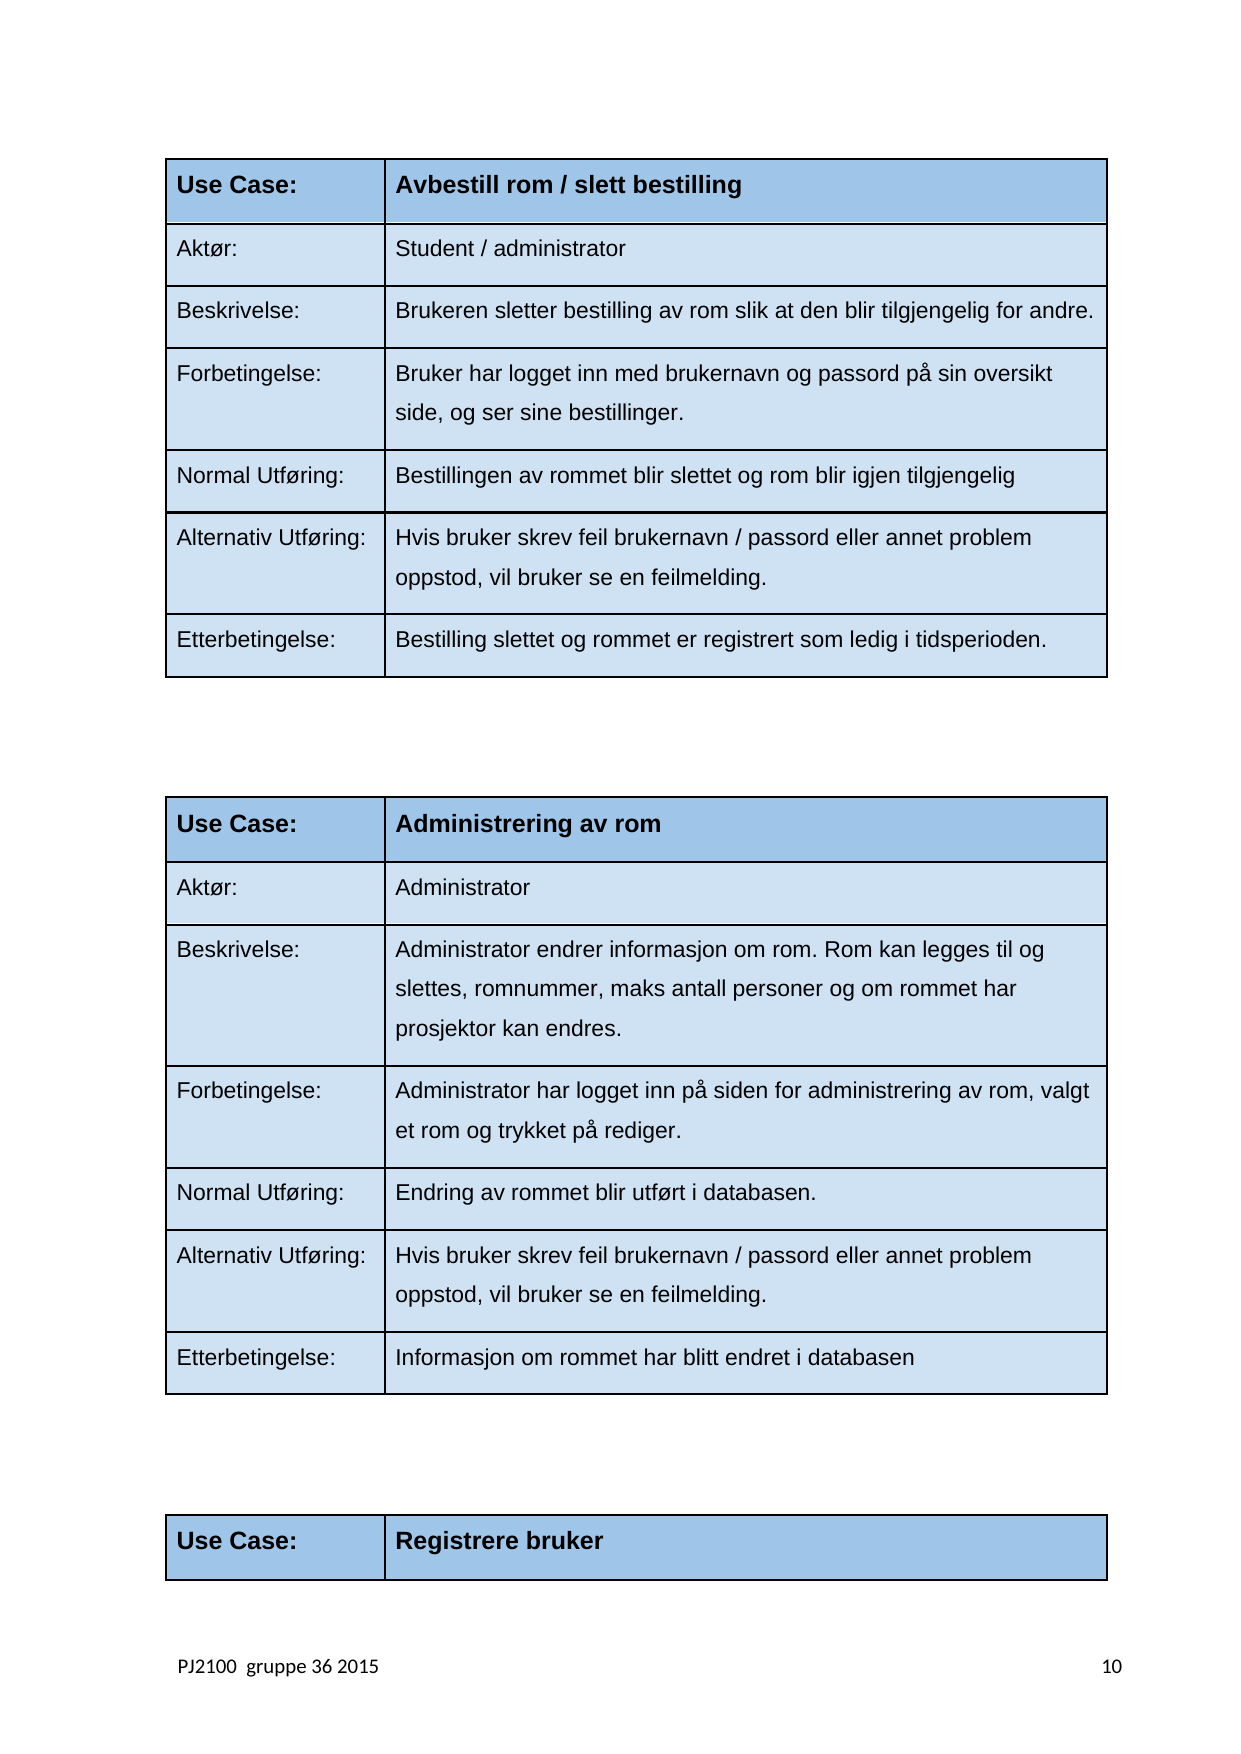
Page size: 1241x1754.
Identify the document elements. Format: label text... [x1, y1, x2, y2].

table_cell Etterbetingelse: [167, 1333, 384, 1393]
table_cell Beskrivelse: [167, 287, 384, 347]
table_cell Aktør: [167, 863, 384, 923]
table_cell Normal Utføring: [167, 1169, 384, 1229]
table_cell Endring av rommet blir utført i databasen. [386, 1169, 1106, 1229]
table_header Use Case: [167, 160, 384, 222]
table_cell Aktør: [167, 225, 384, 285]
table_cell Brukeren sletter bestilling av rom slik at den blir tilgjengelig for andre. [386, 287, 1106, 347]
table_cell Hvis bruker skrev feil brukernavn / passord eller annet problem oppstod, vil bruker se en feilmelding. [386, 1231, 1106, 1331]
table_cell Alternativ Utføring: [167, 514, 384, 613]
table_cell Bestilling slettet og rommet er registrert som ledig i tidsperioden. [386, 615, 1106, 676]
table_cell Student / administrator [386, 225, 1106, 285]
table_header Avbestill rom / slett bestilling [386, 160, 1106, 222]
table_cell Informasjon om rommet har blitt endret i databasen [386, 1333, 1106, 1393]
table_cell Normal Utføring: [167, 451, 384, 511]
table_cell Bruker har logget inn med brukernavn og passord på sin oversikt side, og ser sine bestillinger. [386, 349, 1106, 449]
table_header Use Case: [167, 798, 384, 861]
table_cell Etterbetingelse: [167, 615, 384, 676]
table_header Use Case: [167, 1516, 384, 1579]
table_cell Forbetingelse: [167, 1067, 384, 1167]
table_cell Administrator endrer informasjon om rom. Rom kan legges til og slettes, romnummer, maks antall personer og om rommet har prosjektor kan endres. [386, 926, 1106, 1065]
table_cell Alternativ Utføring: [167, 1231, 384, 1331]
table_cell Beskrivelse: [167, 926, 384, 1065]
table_cell Forbetingelse: [167, 349, 384, 449]
table_cell Administrator [386, 863, 1106, 923]
table_header Registrere bruker [386, 1516, 1106, 1579]
table_cell Bestillingen av rommet blir slettet og rom blir igjen tilgjengelig [386, 451, 1106, 511]
table_cell Administrator har logget inn på siden for administrering av rom, valgt et rom og trykket på rediger. [386, 1067, 1106, 1167]
table_cell Hvis bruker skrev feil brukernavn / passord eller annet problem oppstod, vil bruker se en feilmelding. [386, 514, 1106, 613]
table_header Administrering av rom [386, 798, 1106, 861]
